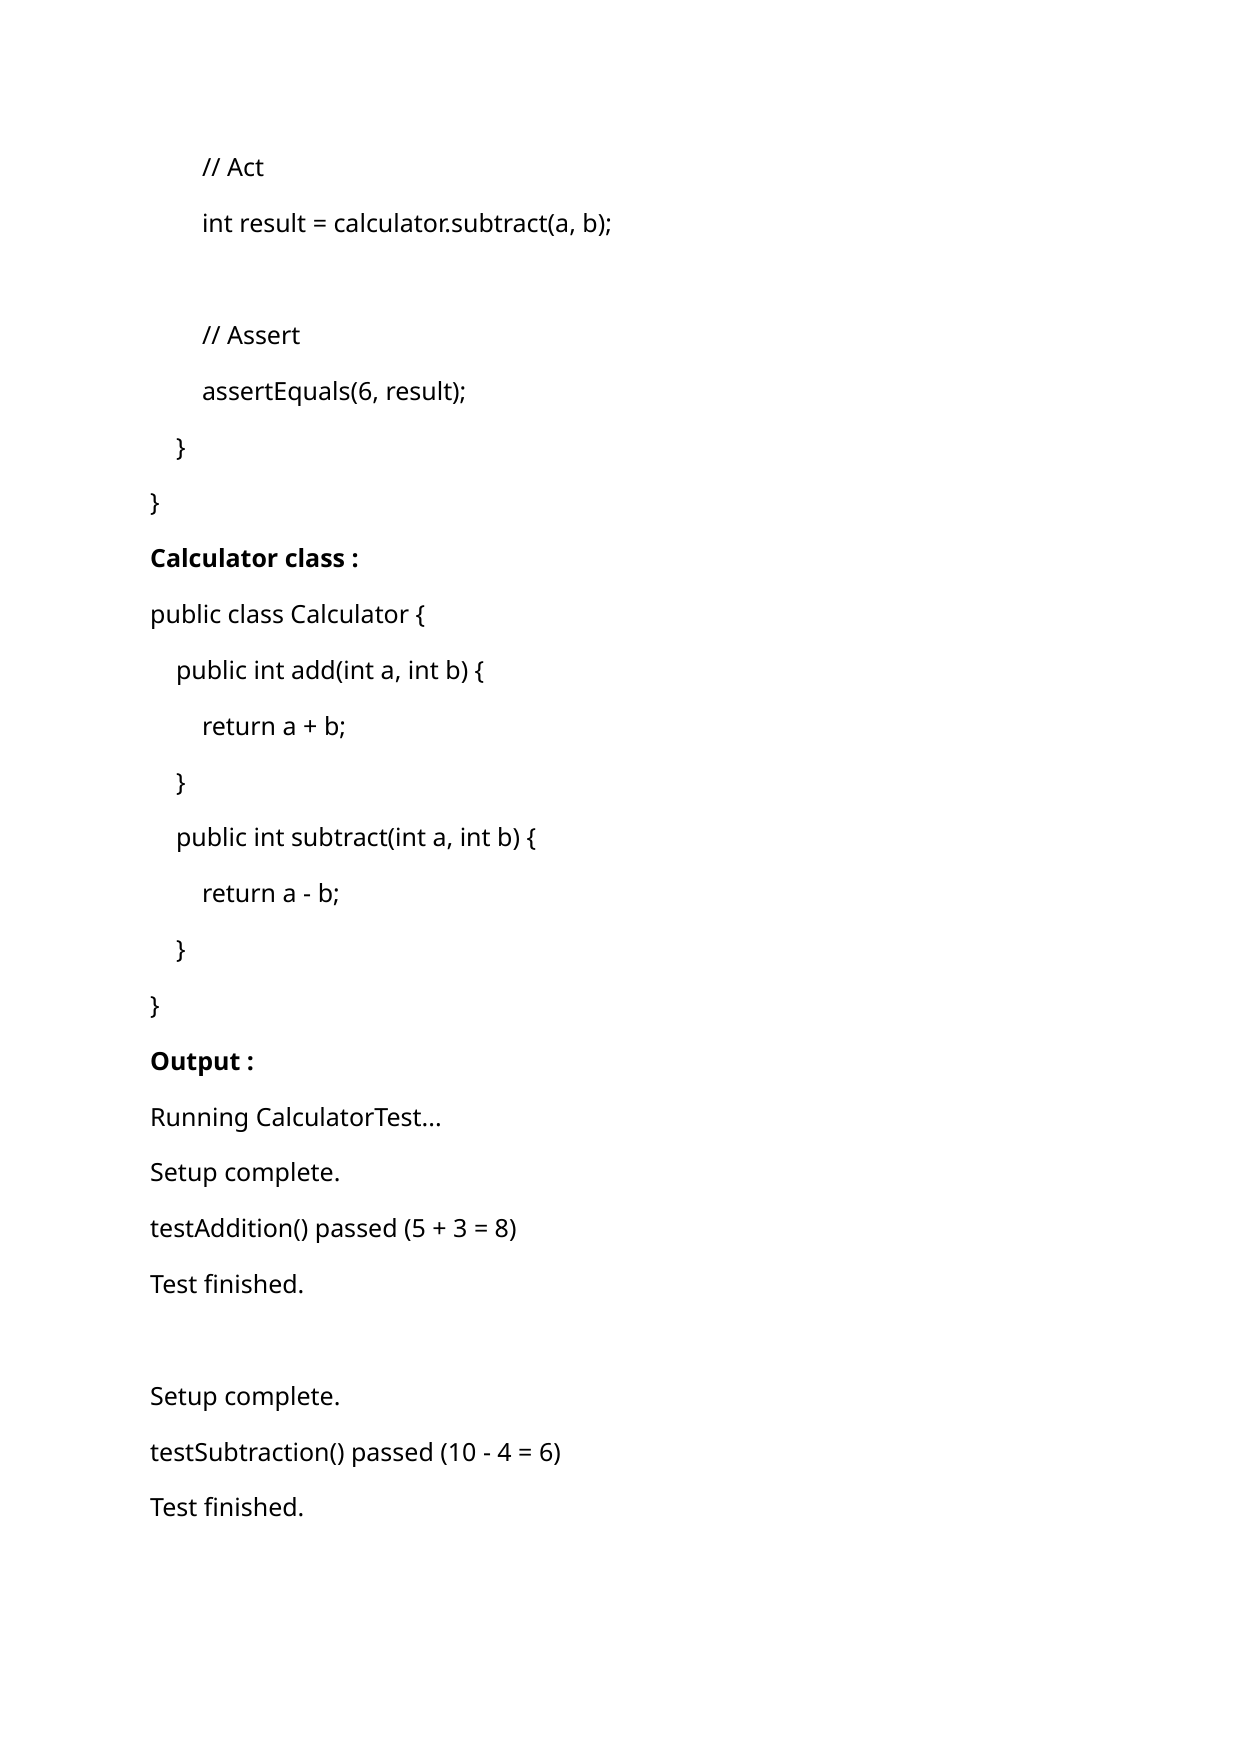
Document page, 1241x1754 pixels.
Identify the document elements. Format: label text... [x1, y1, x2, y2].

text Test finished. [150, 1490, 1090, 1524]
text Running CalculatorTest... [150, 1099, 1090, 1133]
text Output : [150, 1043, 1090, 1077]
text Test finished. [150, 1267, 1090, 1301]
text int result = calculator.subtract(a, b); [150, 206, 1090, 240]
text Setup complete. [150, 1378, 1090, 1412]
text public int add(int a, int b) { [150, 652, 1090, 687]
text Calculator class : [150, 541, 1090, 575]
text } [150, 764, 1090, 798]
text // Act [150, 150, 1090, 184]
text return a + b; [150, 708, 1090, 742]
text testAddition() passed (5 + 3 = 8) [150, 1211, 1090, 1245]
text testSubtraction() passed (10 - 4 = 6) [150, 1434, 1090, 1468]
text } [150, 429, 1090, 463]
text public class Calculator { [150, 597, 1090, 631]
text // Assert [150, 317, 1090, 352]
text } [150, 987, 1090, 1022]
text return a - b; [150, 876, 1090, 910]
text Setup complete. [150, 1155, 1090, 1189]
text } [150, 932, 1090, 966]
text } [150, 485, 1090, 519]
text public int subtract(int a, int b) { [150, 820, 1090, 854]
text assertEquals(6, result); [150, 373, 1090, 407]
